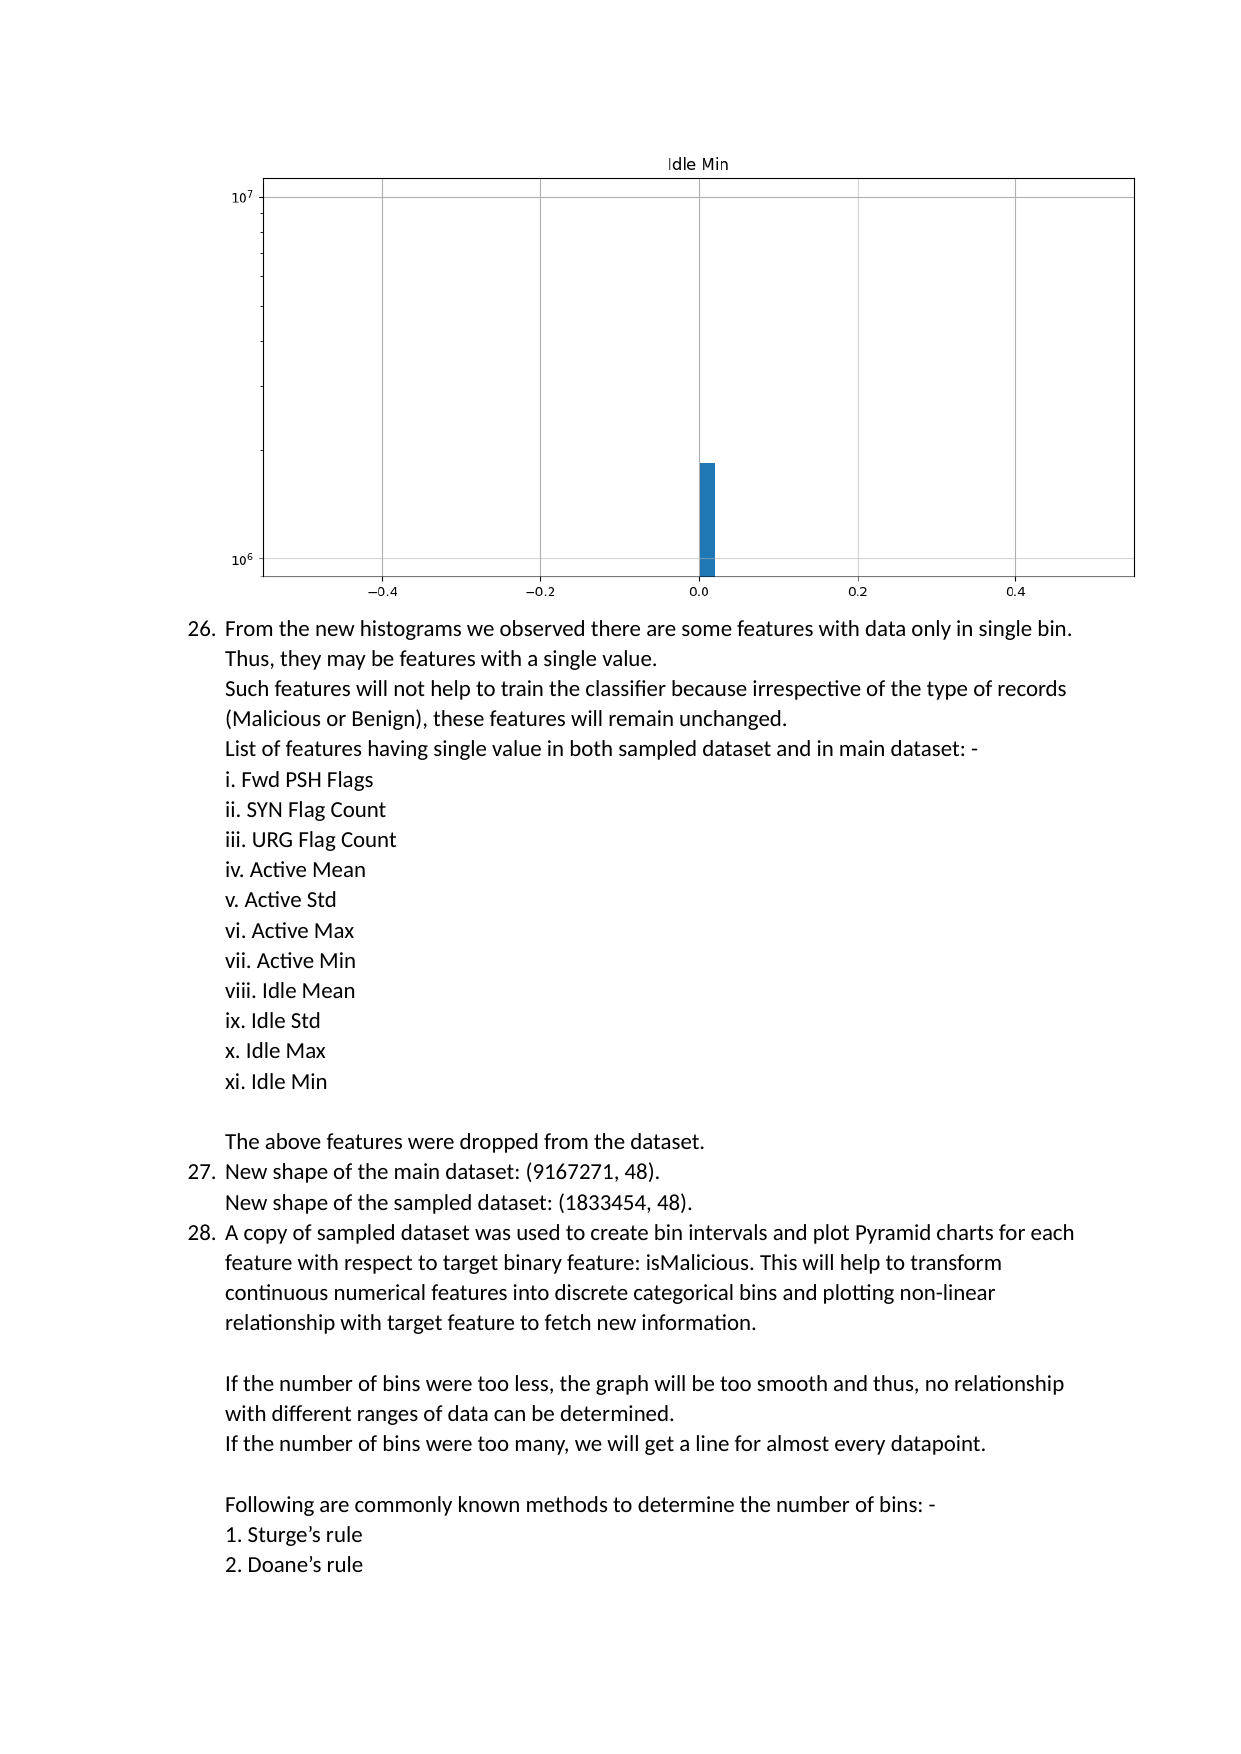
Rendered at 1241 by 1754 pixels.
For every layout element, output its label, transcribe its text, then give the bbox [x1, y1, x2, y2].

list New shape of the main dataset: (9167271, 48). New shape of the sampled dataset: (1833454, 48). [187, 1157, 1090, 1216]
list From the new histograms we observed there are some features with data only in single bin. Thus, they may be features with a single value. Such features will not help to train the classifier because irrespective of the type of records (Malicious or Benign), these features will remain unchanged. List of features having single value in both sampled dataset and in main dataset: - i. Fwd PSH Flags [187, 614, 1090, 793]
list iii. URG Flag Count iv. Active Mean v. Active Std vi. Active Max vii. Active Min viii. Idle Mean ix. Idle Std x. Idle Max xi. Idle Min The above features were dropped from the dataset. [225, 825, 1090, 1155]
picture [225, 150, 1166, 612]
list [187, 1218, 1090, 1578]
list ii. SYN Flag Count [225, 795, 1090, 823]
